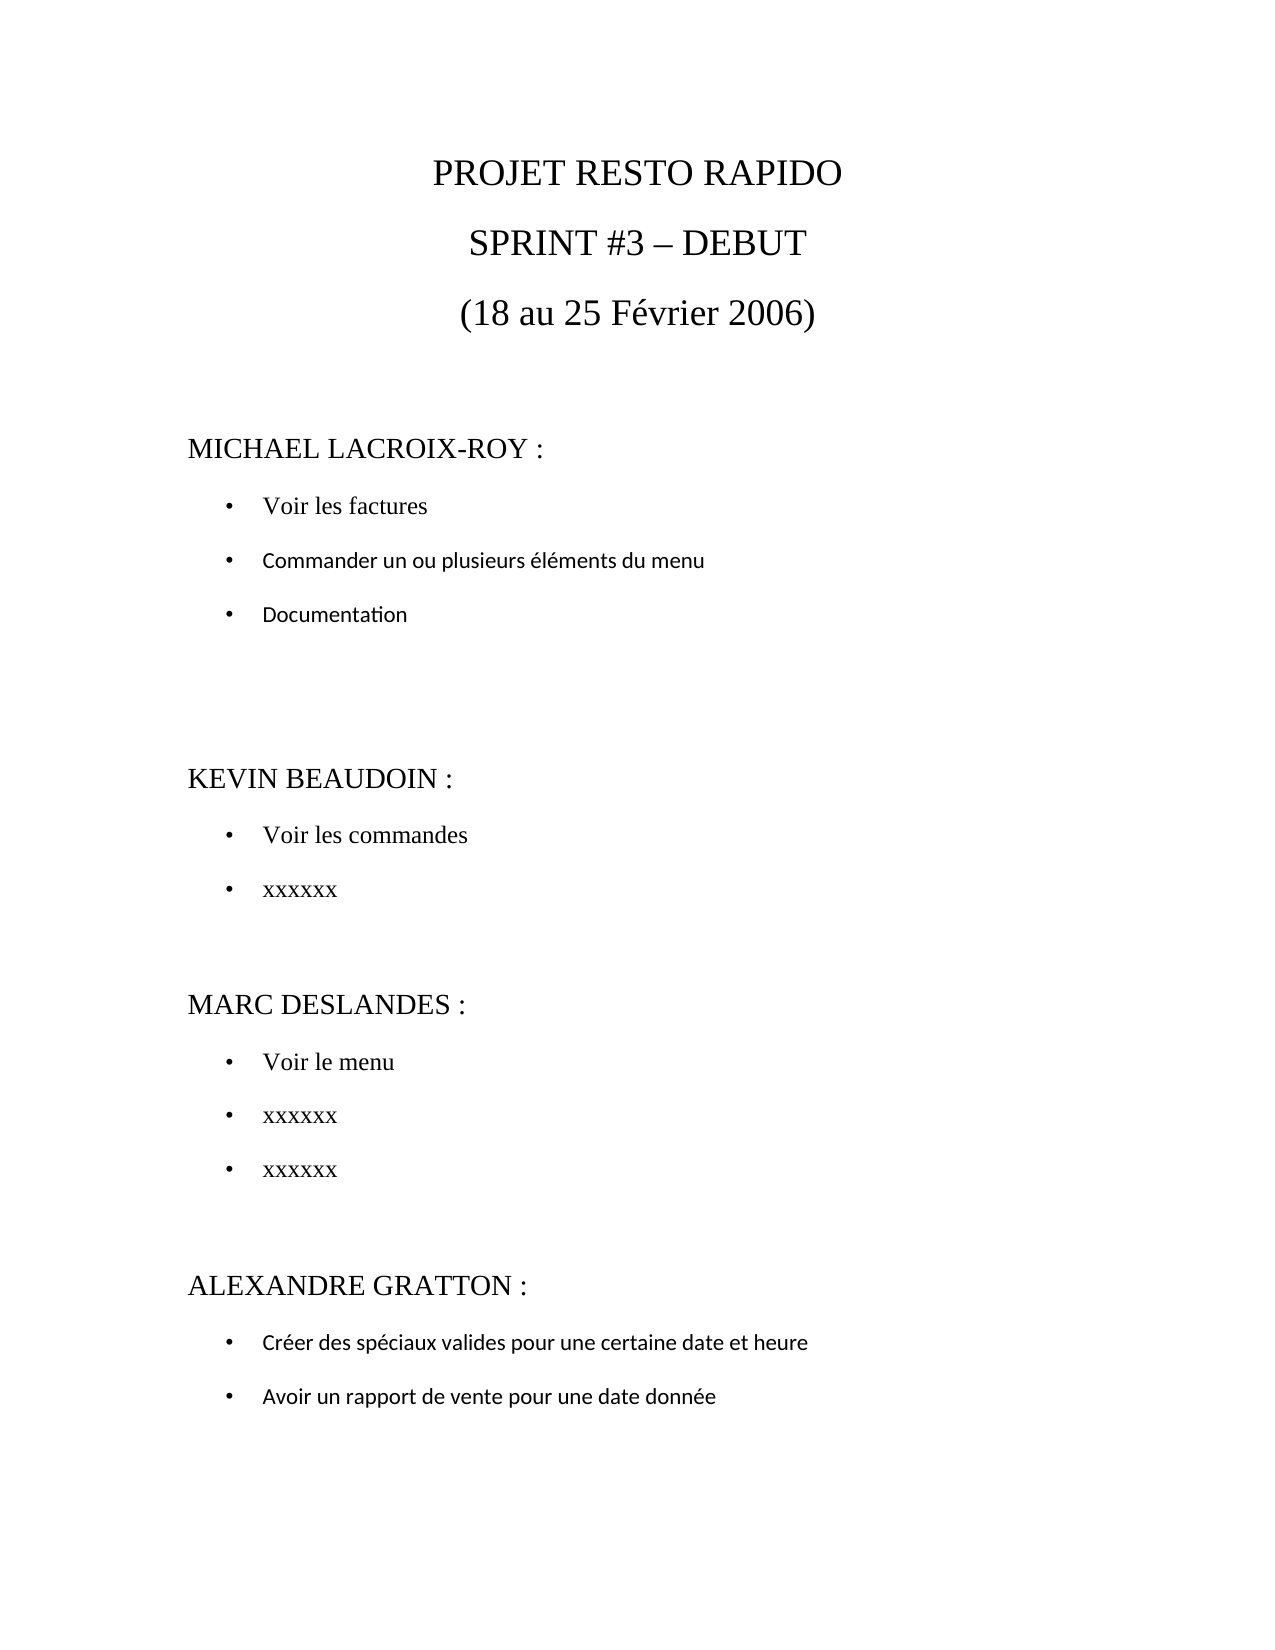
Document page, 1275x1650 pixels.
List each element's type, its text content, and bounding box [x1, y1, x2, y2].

list xxxxxx [225, 1101, 1087, 1129]
text ALEXANDRE GRATTON : [187, 1268, 1087, 1301]
list Créer des spéciaux valides pour une certaine date et heure [225, 1327, 1087, 1356]
text MICHAEL LACROIX-ROY : [187, 432, 1087, 465]
list Avoir un rapport de vente pour une date donnée [225, 1381, 1087, 1410]
list Voir les factures [225, 491, 1087, 520]
list Documentation [225, 599, 1087, 628]
text PROJET RESTO RAPIDO [187, 150, 1087, 193]
text (18 au 25 Février 2006) [187, 291, 1087, 334]
list Commander un ou plusieurs éléments du menu [225, 545, 1087, 574]
text MARC DESLANDES : [187, 987, 1087, 1021]
list Voir les commandes [225, 820, 1087, 849]
list xxxxxx [225, 874, 1087, 903]
text SPRINT #3 – DEBUT [187, 220, 1087, 263]
list Voir le menu [225, 1047, 1087, 1076]
text KEVIN BEAUDOIN : [187, 761, 1087, 794]
list xxxxxx [225, 1154, 1087, 1183]
